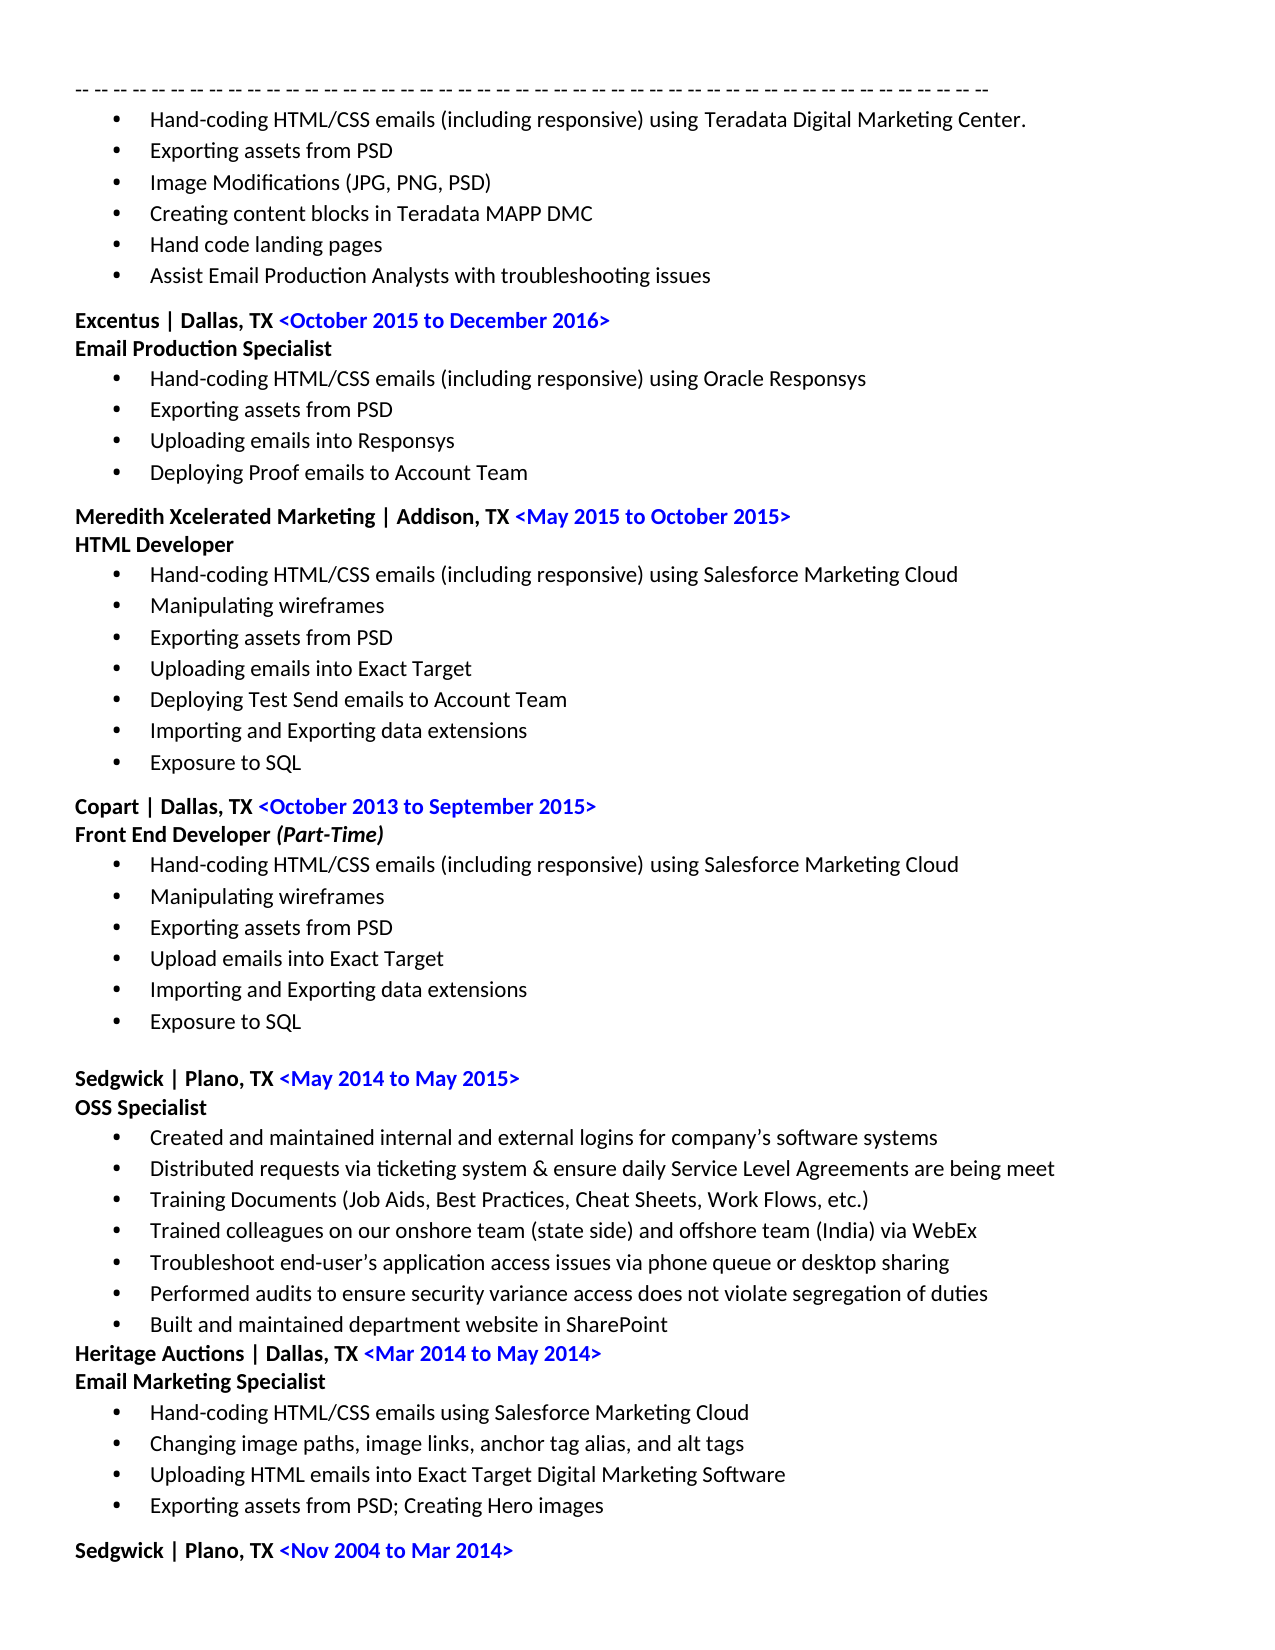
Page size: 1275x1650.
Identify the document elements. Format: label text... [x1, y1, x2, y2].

list Created and maintained internal and external logins for company’s software systems [112, 1121, 1200, 1152]
text Email Production Specialist [75, 334, 1200, 362]
text HTML Developer [75, 530, 1200, 558]
list Hand-coding HTML/CSS emails (including responsive) using Oracle Responsys [112, 362, 1200, 393]
text -- -- -- -- -- -- -- -- -- -- -- -- -- -- -- -- -- -- -- -- -- -- -- -- -- -- -- -- -- -- -- -- -- -- -- -- -- -- -- -- -- -- -- -- -- -- -- -- [75, 75, 1200, 103]
list Performed audits to ensure security variance access does not violate segregation of duties [112, 1277, 1200, 1308]
list Exposure to SQL [112, 1004, 1200, 1036]
list Deploying Proof emails to Account Team [112, 456, 1200, 487]
list Exporting assets from PSD [112, 911, 1200, 942]
list Trained colleagues on our onshore team (state side) and offshore team (India) via WebEx [112, 1214, 1200, 1246]
list Exposure to SQL [112, 746, 1200, 777]
list Creating content blocks in Teradata MAPP DMC [112, 197, 1200, 228]
list Exporting assets from PSD; Creating Hero images [112, 1489, 1200, 1520]
text Front End Developer (Part-Time) [75, 820, 1200, 848]
list Distributed requests via ticketing system & ensure daily Service Level Agreements are being meet [112, 1152, 1200, 1183]
list Assist Email Production Analysts with troubleshooting issues [112, 259, 1200, 291]
list Troubleshoot end-user’s application access issues via phone queue or desktop sharing [112, 1246, 1200, 1277]
list Uploading emails into Exact Target [112, 652, 1200, 683]
list Uploading emails into Responsys [112, 424, 1200, 456]
list Image Modifications (JPG, PNG, PSD) [112, 166, 1200, 197]
list Uploading HTML emails into Exact Target Digital Marketing Software [112, 1458, 1200, 1489]
text OSS Specialist [75, 1093, 1200, 1121]
list Exporting assets from PSD [112, 621, 1200, 652]
list Upload emails into Exact Target [112, 942, 1200, 973]
text Excentus | Dallas, TX <October 2015 to December 2016> [75, 306, 1200, 334]
list Exporting assets from PSD [112, 393, 1200, 424]
list Hand-coding HTML/CSS emails (including responsive) using Salesforce Marketing Cloud [112, 848, 1200, 879]
list Changing image paths, image links, anchor tag alias, and alt tags [112, 1427, 1200, 1458]
list Training Documents (Job Aids, Best Practices, Cheat Sheets, Work Flows, etc.) [112, 1183, 1200, 1214]
list Manipulating wireframes [112, 589, 1200, 621]
list Hand-coding HTML/CSS emails (including responsive) using Salesforce Marketing Cloud [112, 558, 1200, 589]
list Deploying Test Send emails to Account Team [112, 683, 1200, 714]
list Manipulating wireframes [112, 879, 1200, 911]
text Copart | Dallas, TX <October 2013 to September 2015> [75, 792, 1200, 820]
list Hand code landing pages [112, 228, 1200, 259]
list Importing and Exporting data extensions [112, 973, 1200, 1004]
list Importing and Exporting data extensions [112, 714, 1200, 746]
list Built and maintained department website in SharePoint [112, 1308, 1200, 1339]
text Sedgwick | Plano, TX <May 2014 to May 2015> [75, 1064, 1200, 1093]
list Hand-coding HTML/CSS emails using Salesforce Marketing Cloud [112, 1395, 1200, 1427]
text Meredith Xcelerated Marketing | Addison, TX <May 2015 to October 2015> [75, 502, 1200, 530]
text Email Marketing Specialist [75, 1367, 1200, 1395]
list Hand-coding HTML/CSS emails (including responsive) using Teradata Digital Marketing Center. [112, 103, 1200, 134]
text Sedgwick | Plano, TX <Nov 2004 to Mar 2014> [75, 1536, 1200, 1564]
list Exporting assets from PSD [112, 134, 1200, 166]
text Heritage Auctions | Dallas, TX <Mar 2014 to May 2014> [75, 1339, 1200, 1367]
